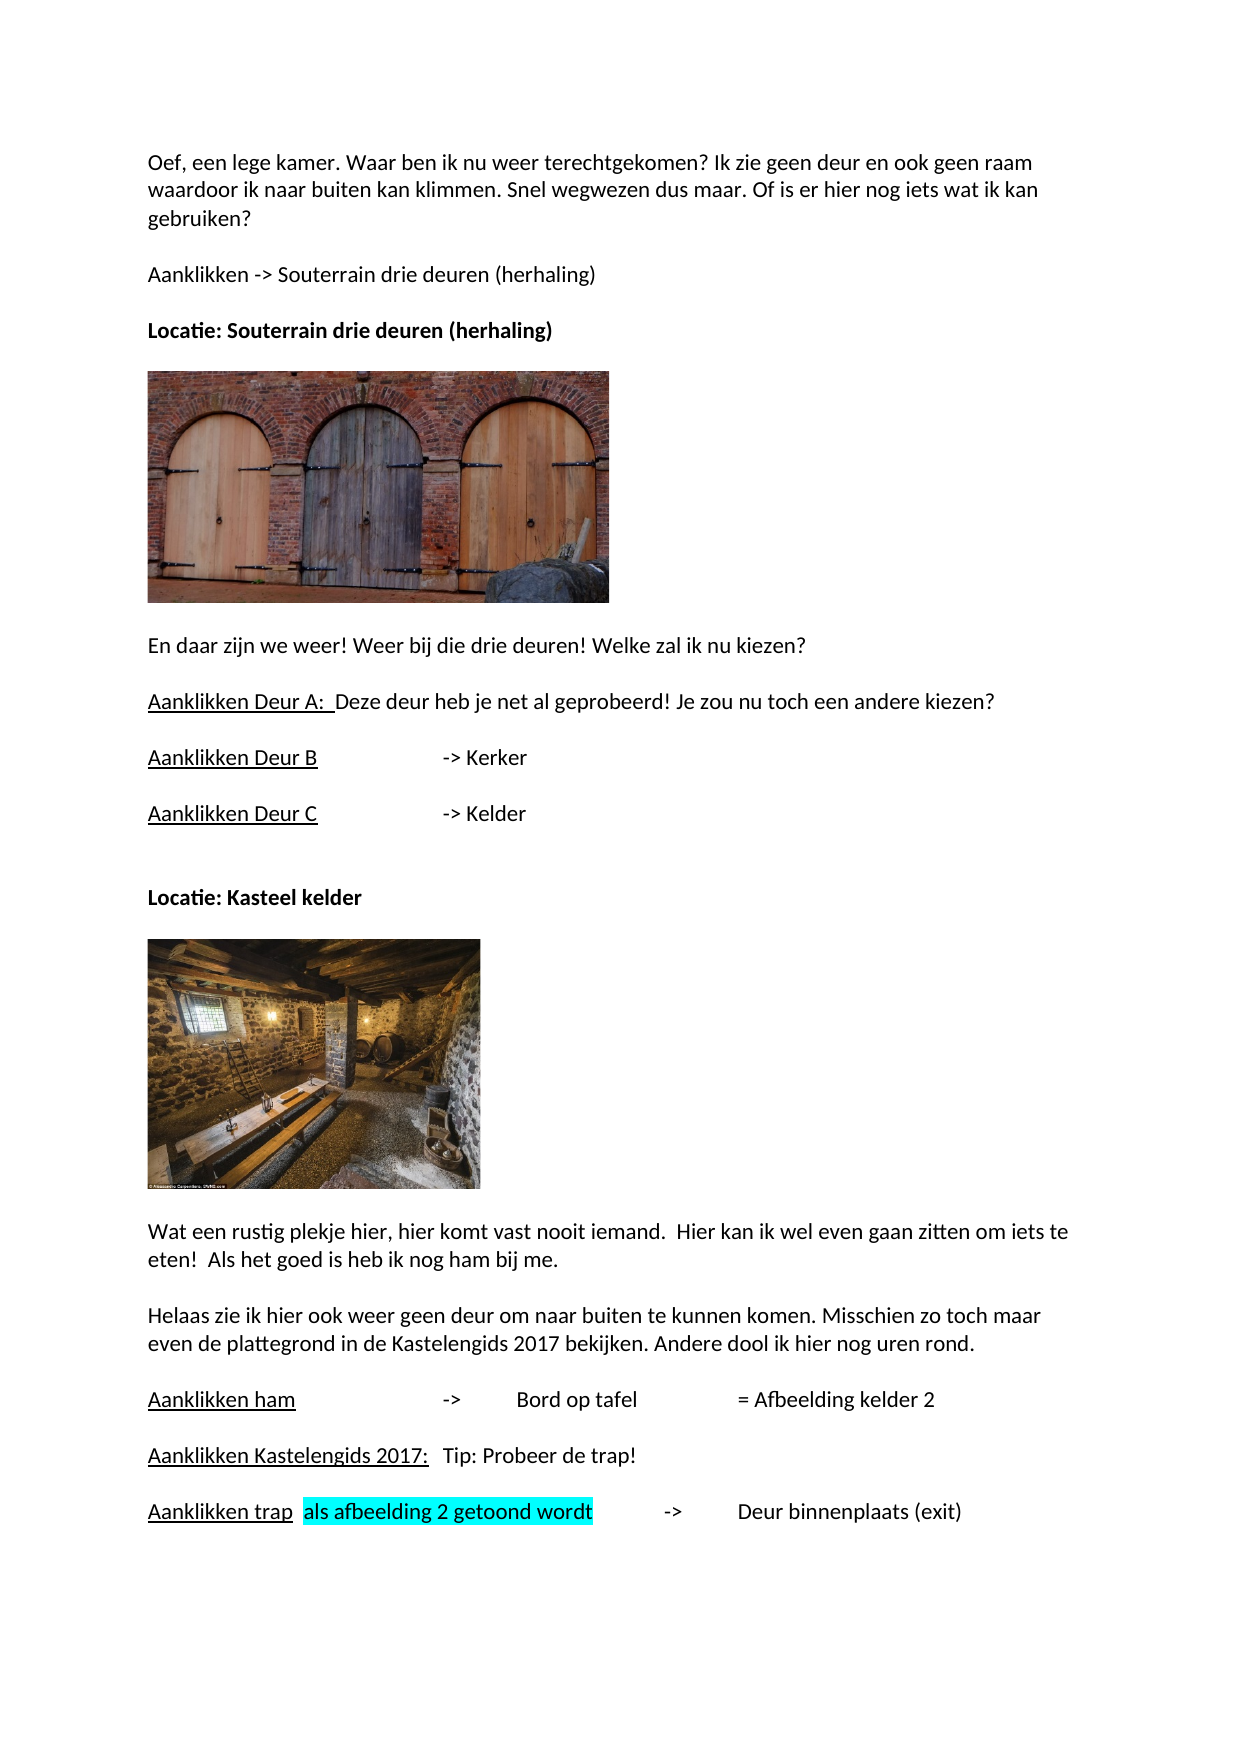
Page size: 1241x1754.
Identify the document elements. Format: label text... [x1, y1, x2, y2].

text Wat een rustig plekje hier, hier komt vast nooit iemand. Hier kan ik wel even gaan zitten om iets te eten! Als het goed is heb ik nog ham bij me. [148, 1217, 1093, 1273]
text Aanklikken Kastelengids 2017: Tip: Probeer de trap! [148, 1441, 1093, 1469]
text En daar zijn we weer! Weer bij die drie deuren! Welke zal ik nu kiezen? [148, 631, 1093, 659]
text Aanklikken Deur C -> Kelder [148, 799, 1093, 827]
text Helaas zie ik hier ook weer geen deur om naar buiten te kunnen komen. Misschien zo toch maar even de plattegrond in de Kastelengids 2017 bekijken. Andere dool ik hier nog uren rond. [148, 1301, 1093, 1357]
text Oef, een lege kamer. Waar ben ik nu weer terechtgekomen? Ik zie geen deur en ook geen raam waardoor ik naar buiten kan klimmen. Snel wegwezen dus maar. Of is er hier nog iets wat ik kan gebruiken? [148, 148, 1093, 232]
text Aanklikken Deur A: Deze deur heb je net al geprobeerd! Je zou nu toch een andere kiezen? [148, 687, 1093, 715]
text Locatie: Kasteel kelder [148, 883, 1093, 911]
picture [147, 371, 610, 603]
text Locatie: Souterrain drie deuren (herhaling) [148, 316, 1093, 344]
text Aanklikken Deur B -> Kerker [148, 743, 1093, 771]
picture [147, 939, 481, 1189]
text Aanklikken ham -> Bord op tafel = Afbeelding kelder 2 [148, 1385, 1093, 1413]
text Aanklikken trap als afbeelding 2 getoond wordt -> Deur binnenplaats (exit) [593, 1497, 1093, 1525]
text Aanklikken -> Souterrain drie deuren (herhaling) [148, 260, 1093, 288]
